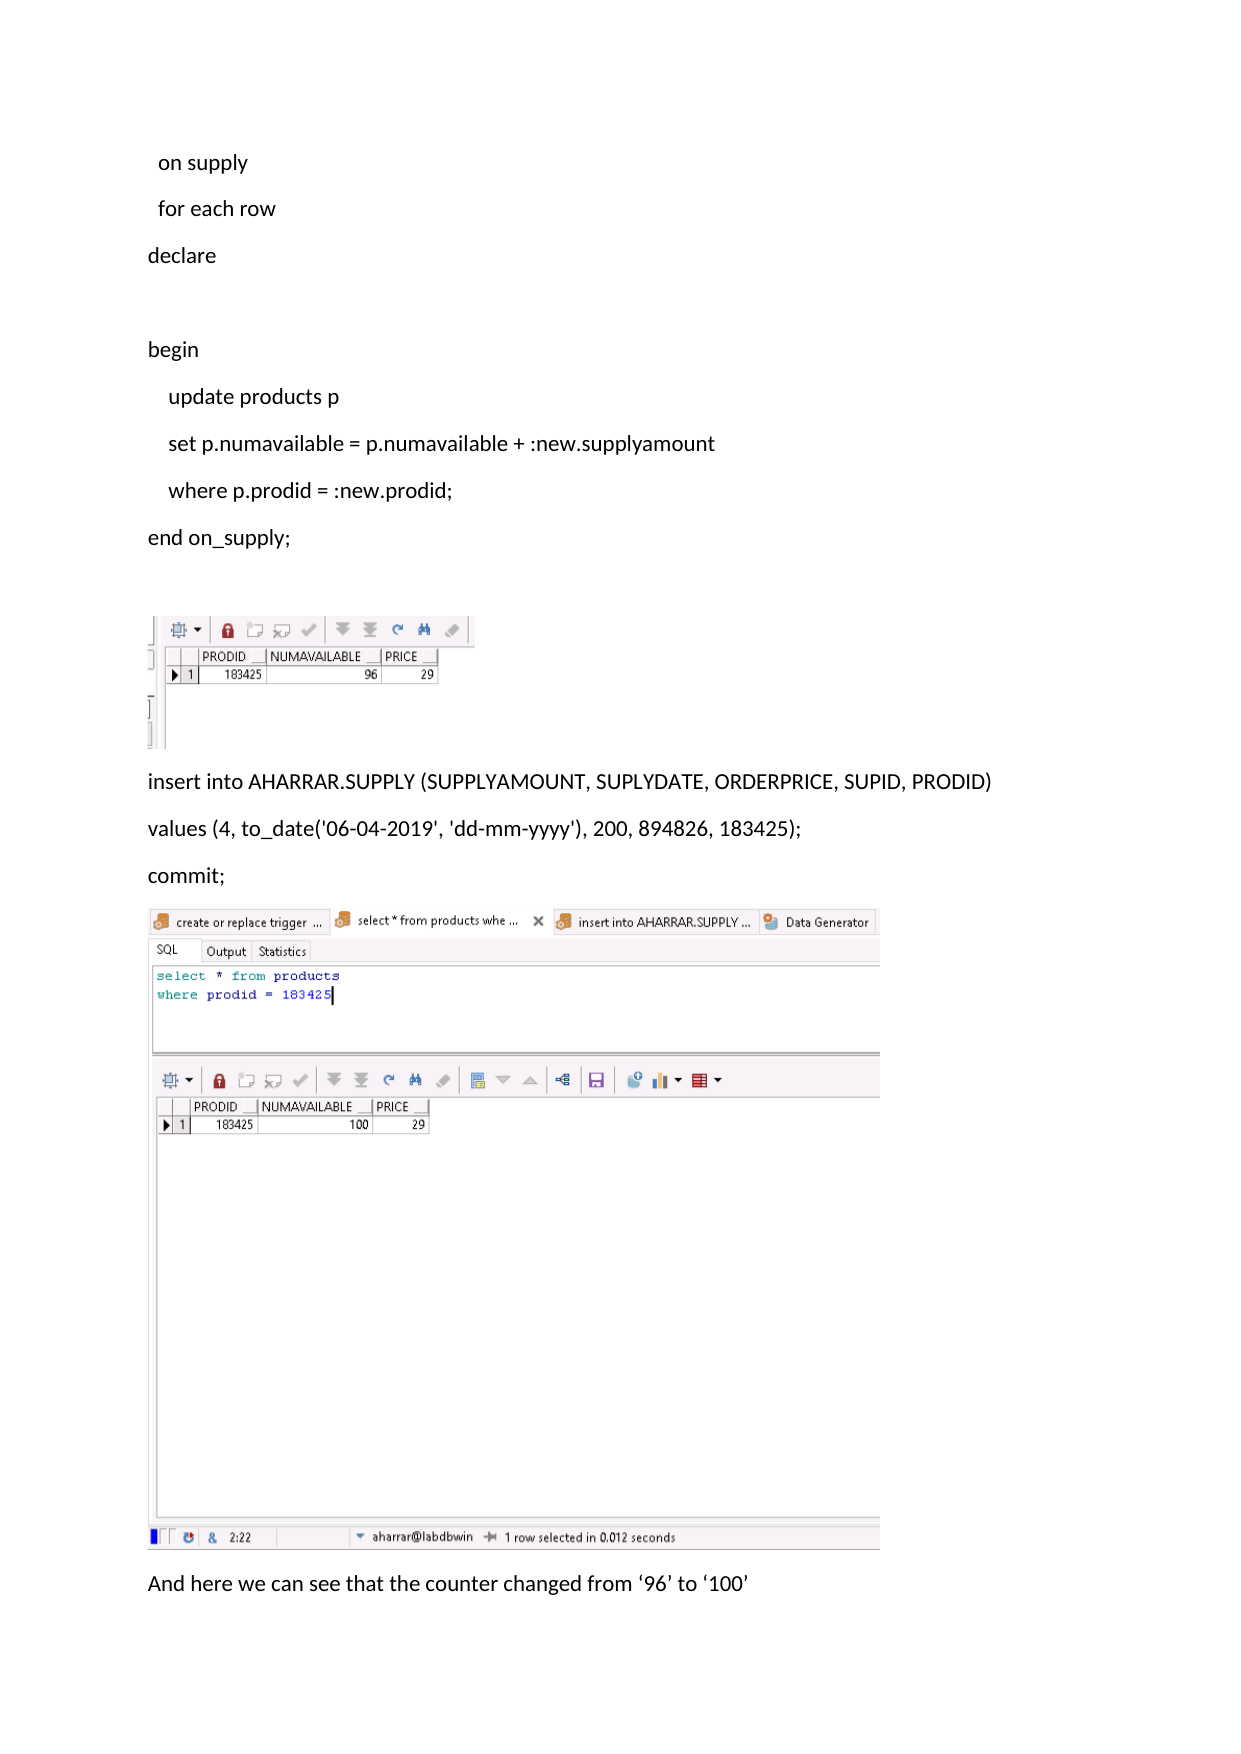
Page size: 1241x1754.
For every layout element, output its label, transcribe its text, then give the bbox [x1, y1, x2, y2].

picture [147, 616, 475, 749]
text for each row [148, 194, 1047, 222]
text insert into AHARRAR.SUPPLY (SUPPLYAMOUNT, SUPLYDATE, ORDERPRICE, SUPID, PRODID) [148, 767, 1047, 796]
text And here we can see that the counter changed from ‘96’ to ‘100’ [148, 1569, 1047, 1597]
text on supply [148, 148, 1047, 176]
text commit; [148, 861, 1047, 889]
text where p.prodid = :new.prodid; [148, 476, 1047, 504]
text declare [148, 241, 1047, 269]
text update products p [148, 382, 1047, 410]
text set p.numavailable = p.numavailable + :new.supplyamount [148, 429, 1047, 457]
picture [147, 908, 880, 1550]
text values (4, to_date('06-04-2019', 'dd-mm-yyyy'), 200, 894826, 183425); [148, 814, 1047, 842]
text begin [148, 335, 1047, 363]
text end on_supply; [148, 523, 1047, 551]
